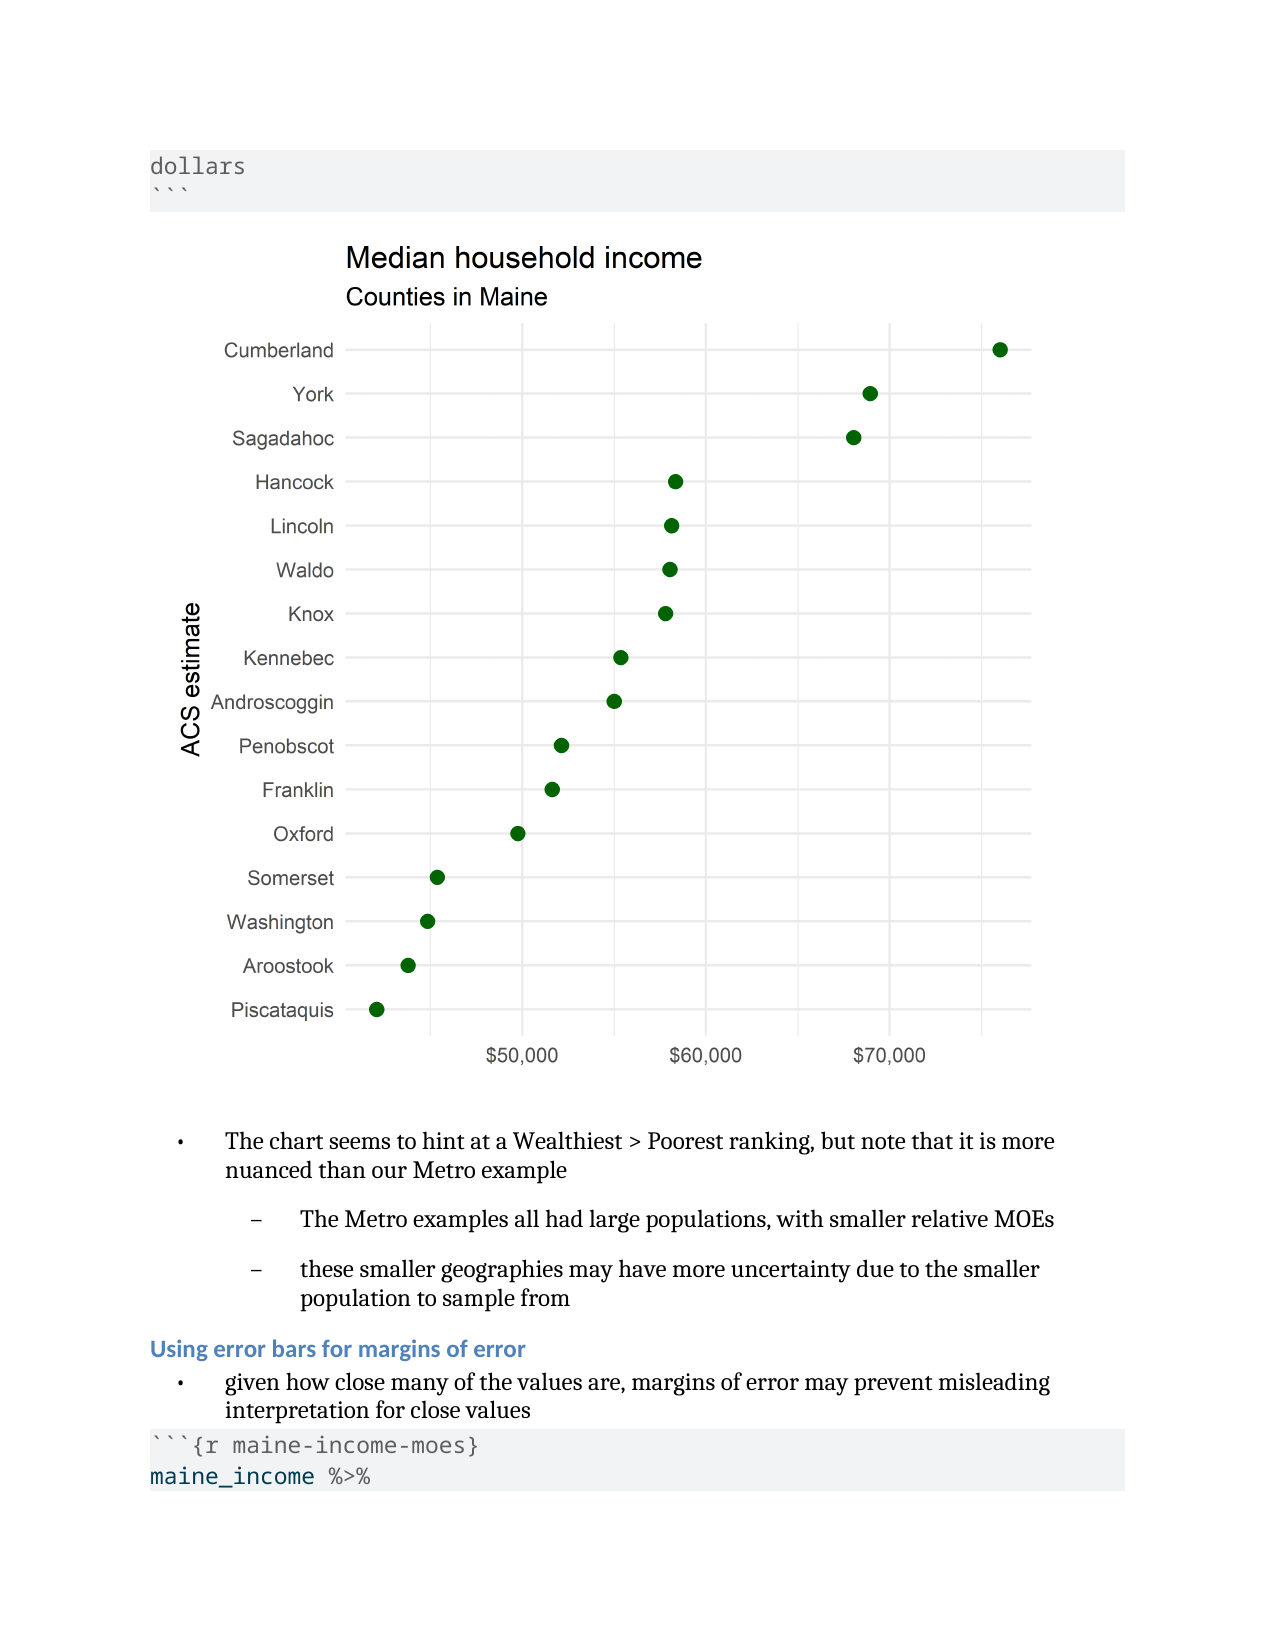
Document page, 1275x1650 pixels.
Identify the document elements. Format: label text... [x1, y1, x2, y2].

subtitle Using error bars for margins of error [150, 1333, 1125, 1364]
list The Metro examples all had large populations, with smaller relative MOEs [250, 1205, 1125, 1234]
picture [168, 233, 1044, 1109]
text ```{r maine-income-moes} maine_income %>% arrange(desc(moe)) ``` [370, 1429, 1125, 1491]
list these smaller geographies may have more uncertainty due to the smaller population to sample from [250, 1255, 1125, 1312]
list The chart seems to hint at a Wealthiest > Poorest ranking, but note that it is more nuanced than our Metro example [175, 1127, 1125, 1184]
list given how close many of the values are, margins of error may prevent misleading interpretation for close values [175, 1368, 1125, 1425]
